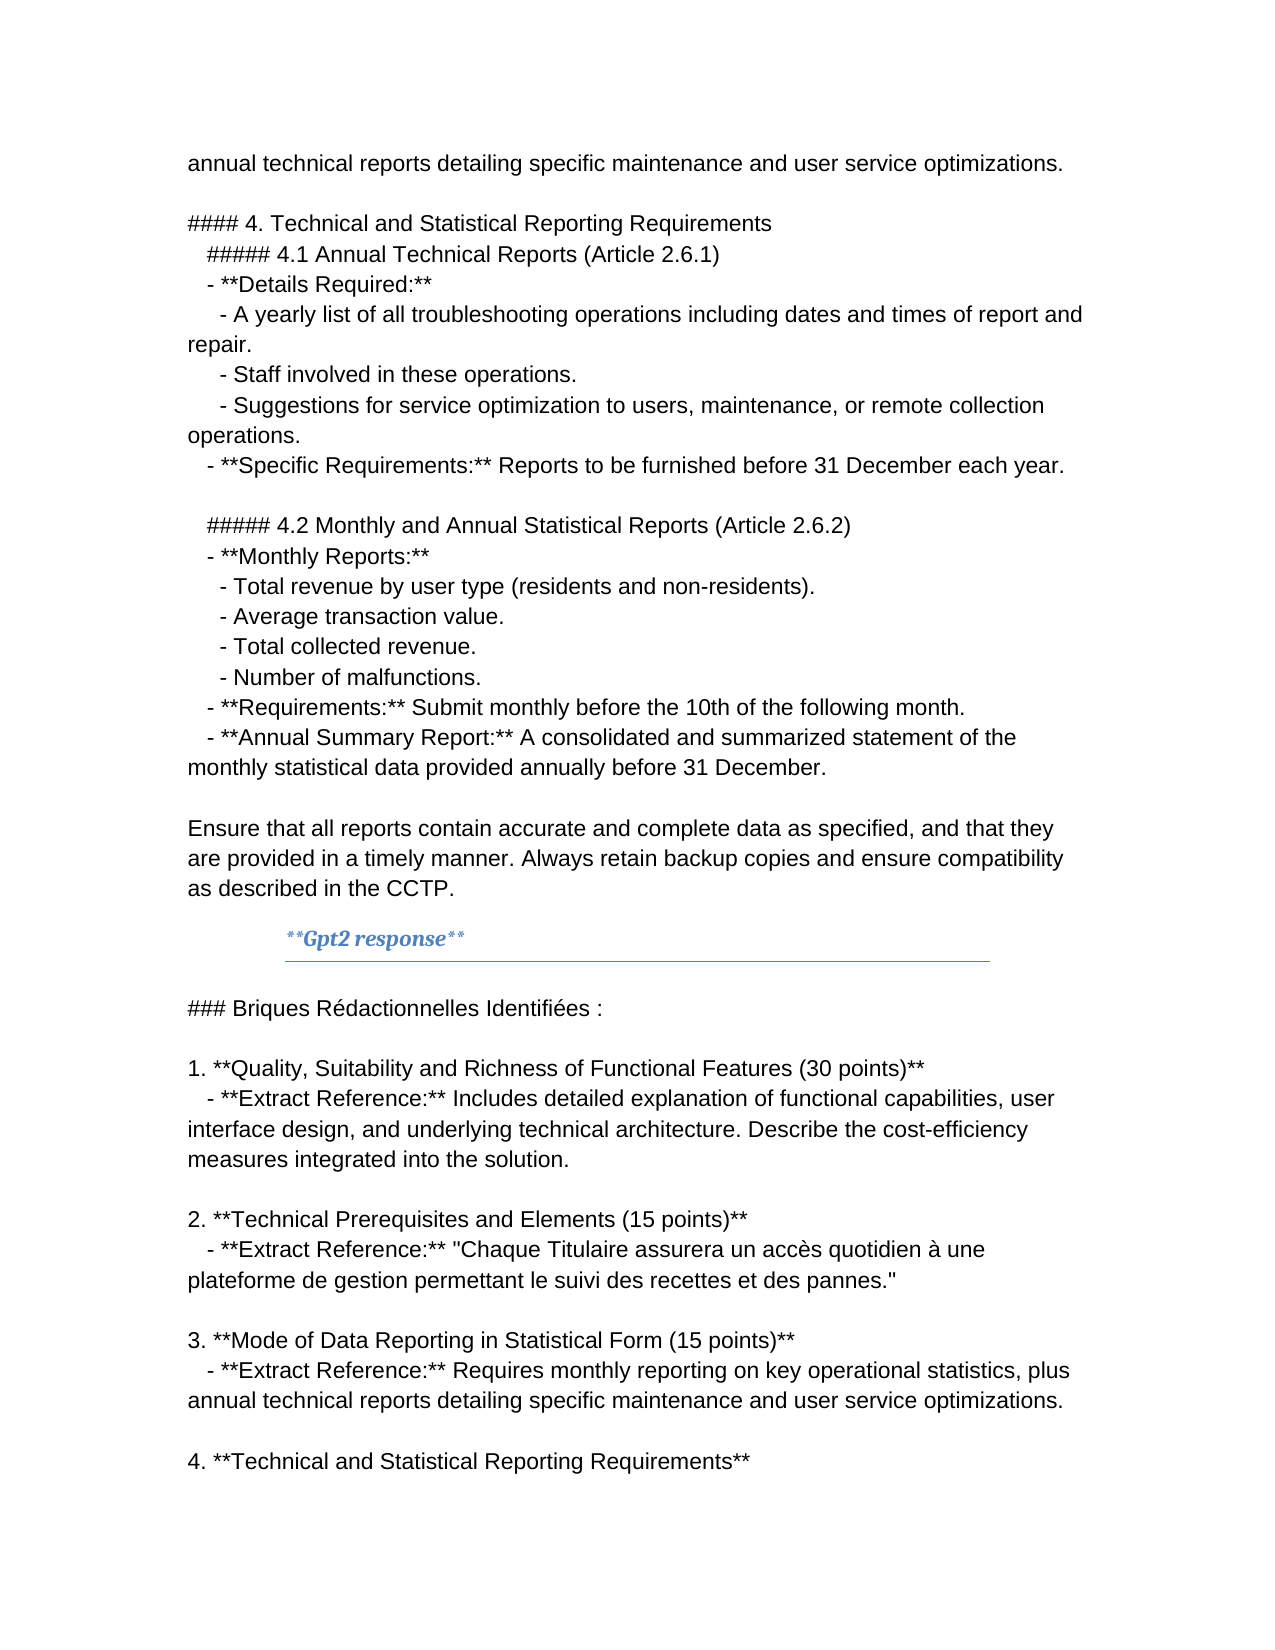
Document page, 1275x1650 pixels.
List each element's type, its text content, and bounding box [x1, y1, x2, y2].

text **Gpt2 response** [285, 926, 990, 961]
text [187, 995, 1087, 1474]
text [187, 150, 1087, 901]
